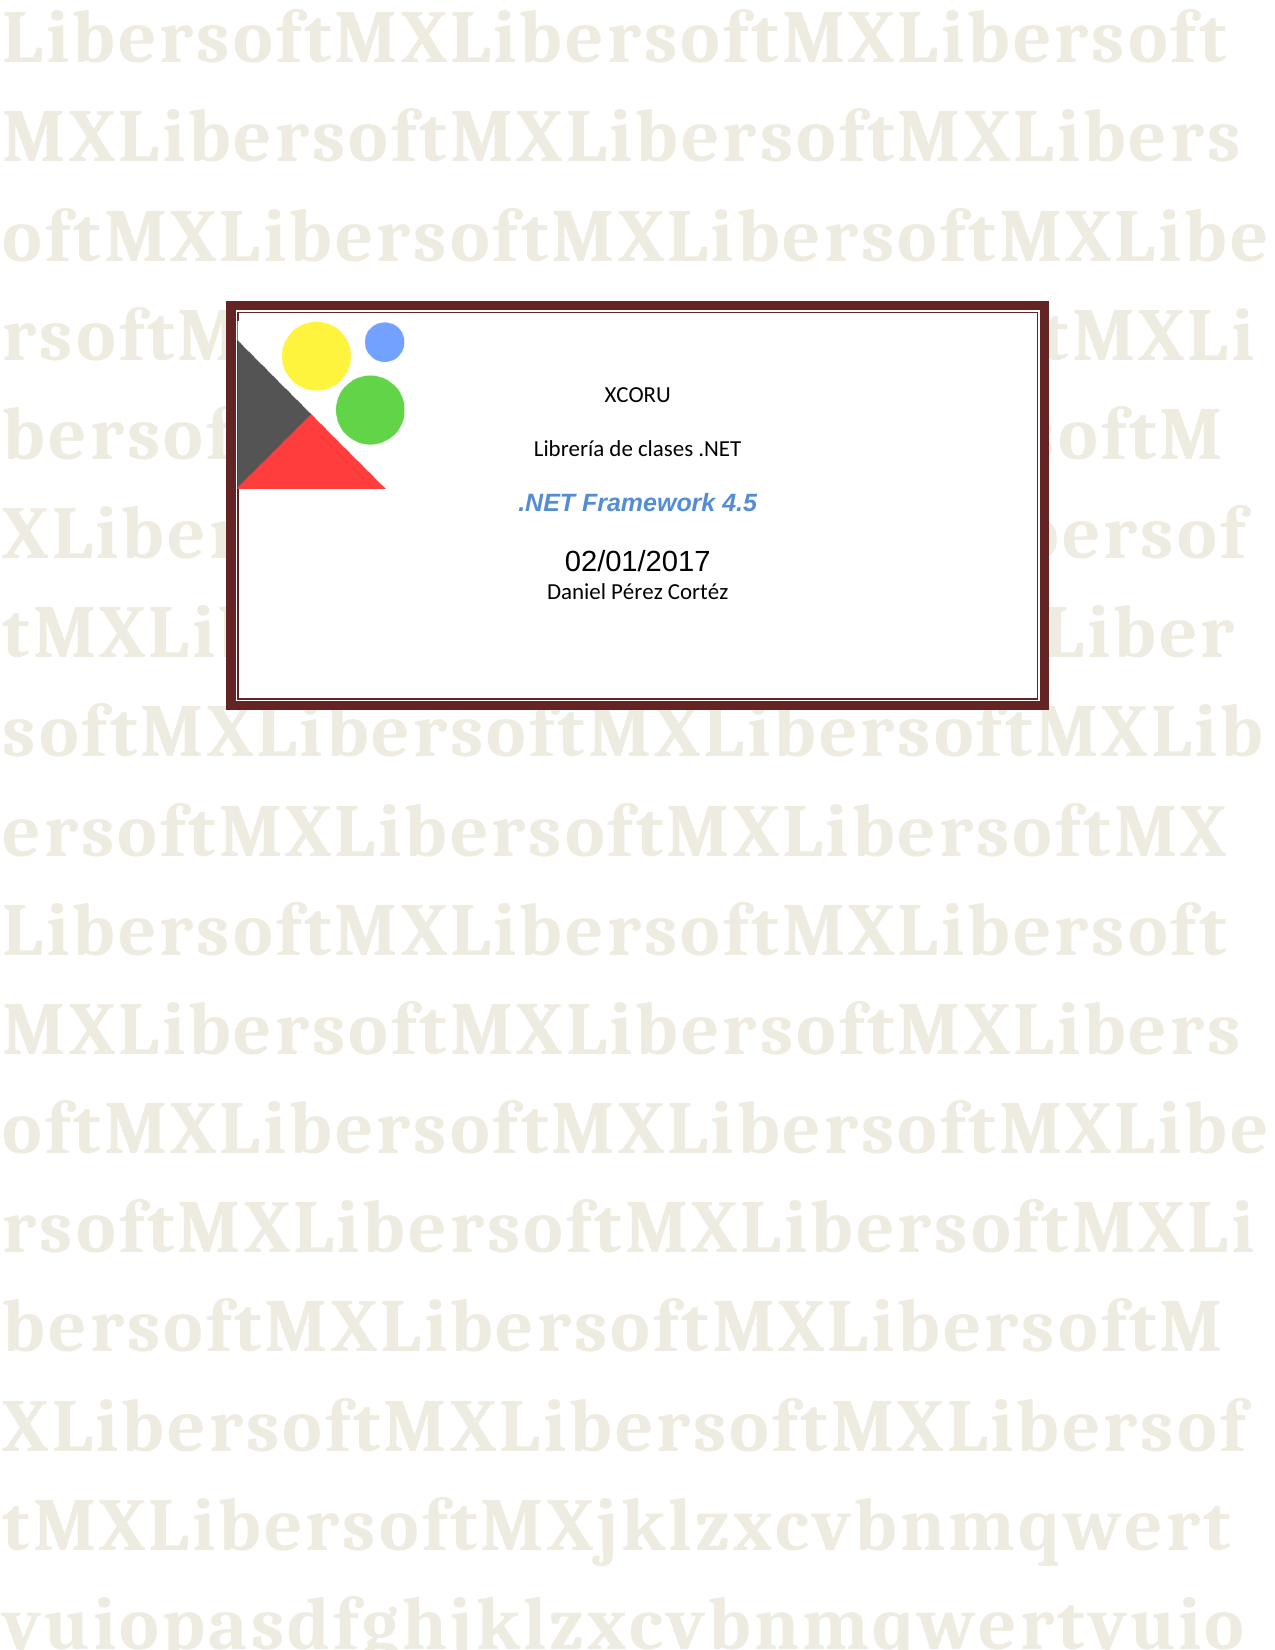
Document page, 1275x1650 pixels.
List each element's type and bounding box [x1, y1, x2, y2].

picture [237, 321, 405, 489]
